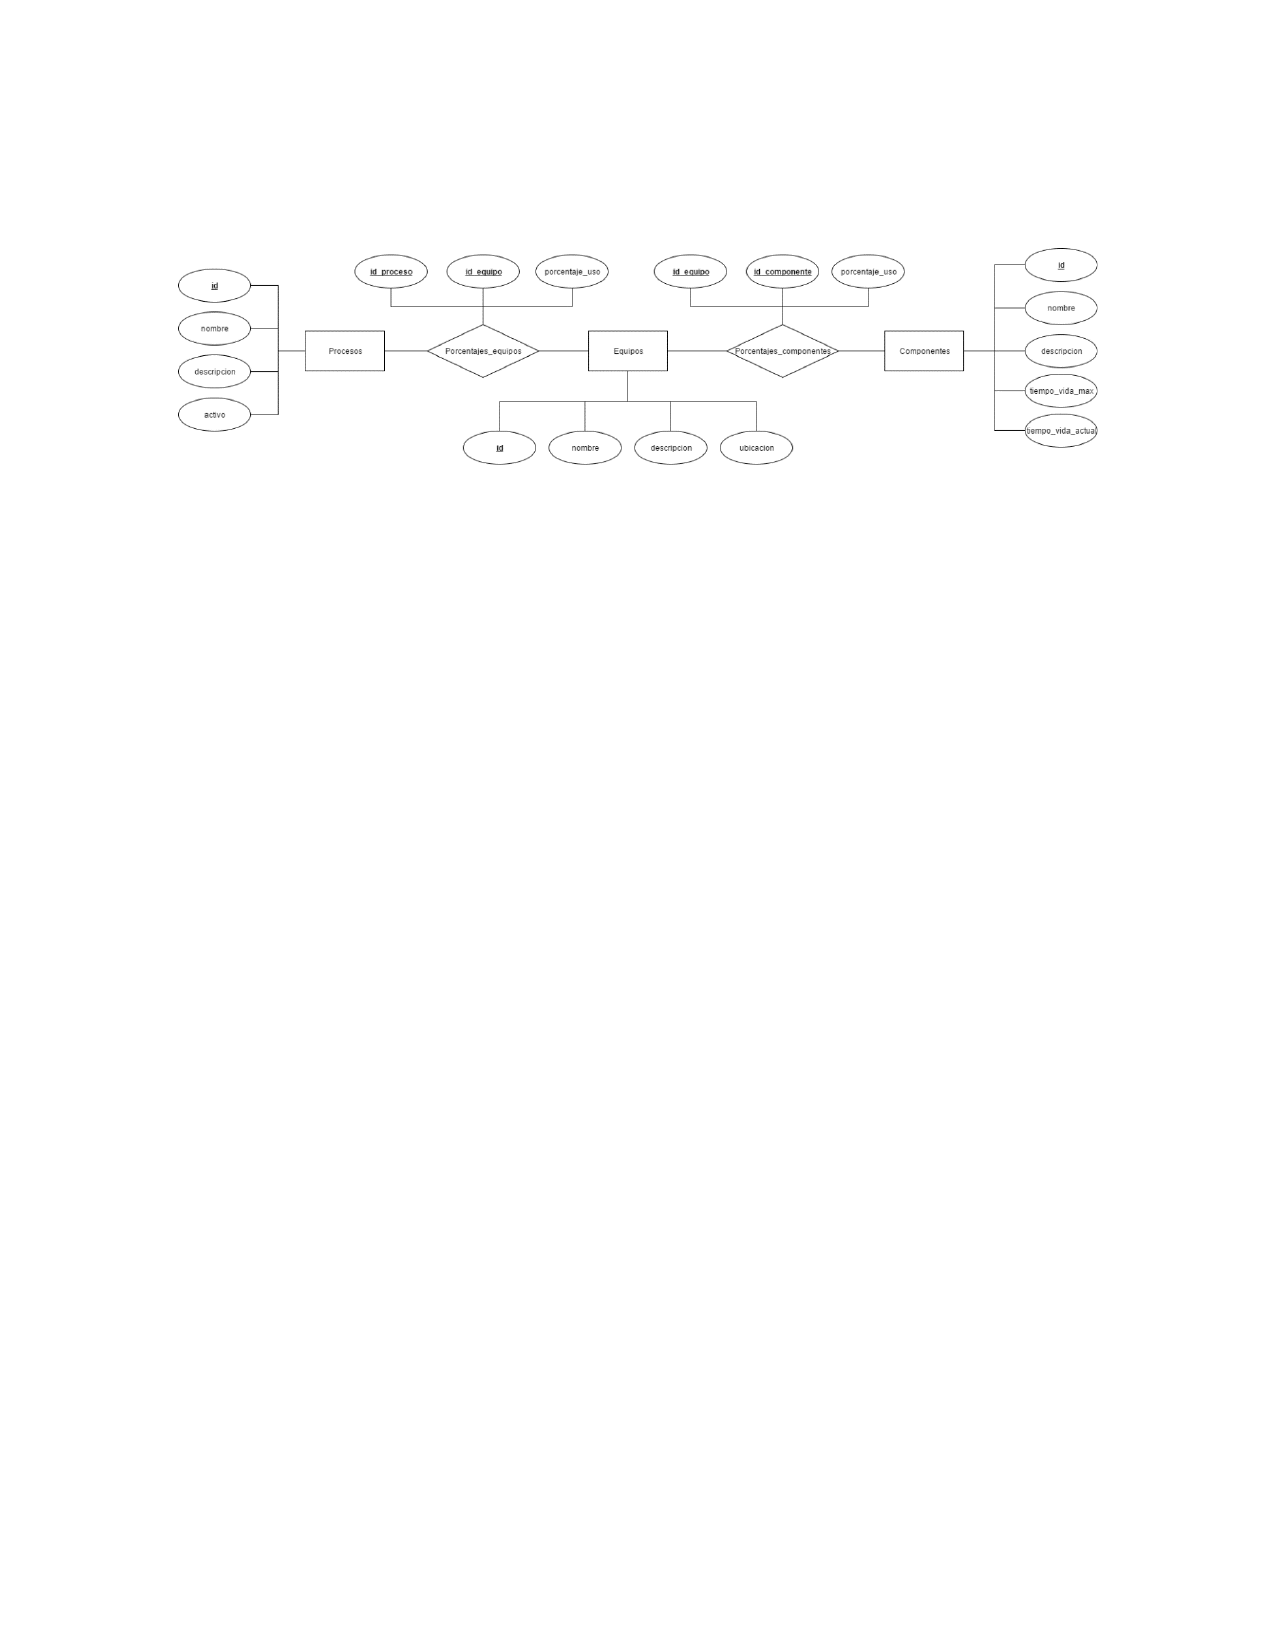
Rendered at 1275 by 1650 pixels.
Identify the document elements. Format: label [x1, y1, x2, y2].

picture [177, 247, 1098, 465]
